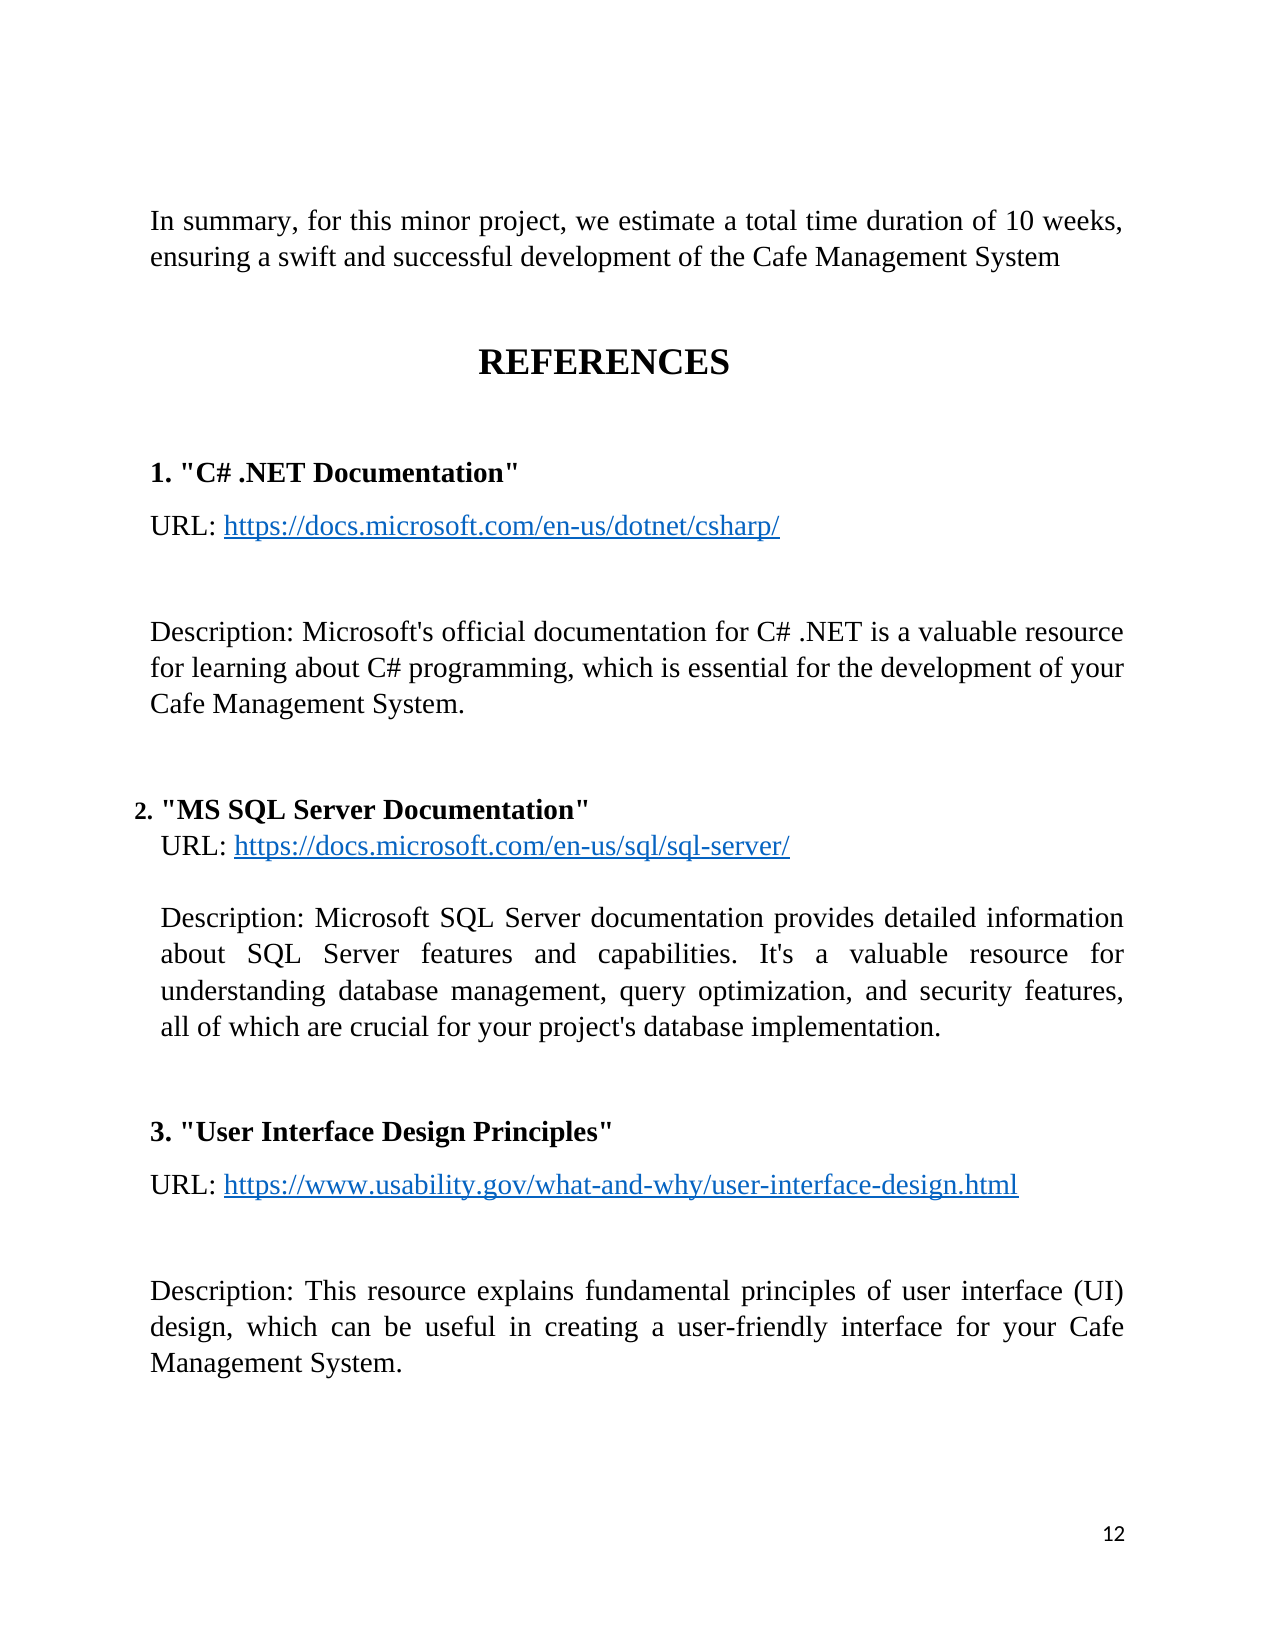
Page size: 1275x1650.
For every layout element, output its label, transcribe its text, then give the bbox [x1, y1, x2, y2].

text URL: https://docs.microsoft.com/en-us/dotnet/csharp/ [150, 508, 1125, 542]
text REFERENCES [150, 339, 1125, 383]
text 3. "User Interface Design Principles" [150, 1114, 1125, 1148]
list URL: https://docs.microsoft.com/en-us/sql/sql-server/ [160, 828, 1125, 862]
list Description: Microsoft SQL Server documentation provides detailed information about SQL Server features and capabilities. It's a valuable resource for understanding database management, query optimization, and security features, all of which are crucial for your project's database implementation. [160, 900, 1125, 1042]
text Description: This resource explains fundamental principles of user interface (UI) design, which can be useful in creating a user-friendly interface for your Cafe Management System. [150, 1273, 1125, 1379]
list "MS SQL Server Documentation" [134, 792, 1125, 825]
text In summary, for this minor project, we estimate a total time duration of 10 weeks, ensuring a swift and successful development of the Cafe Management System [150, 203, 1125, 272]
text URL: https://www.usability.gov/what-and-why/user-interface-design.html [150, 1167, 1125, 1201]
text 1. "C# .NET Documentation" [150, 456, 1125, 489]
text Description: Microsoft's official documentation for C# .NET is a valuable resource for learning about C# programming, which is essential for the development of your Cafe Management System. [150, 614, 1125, 720]
